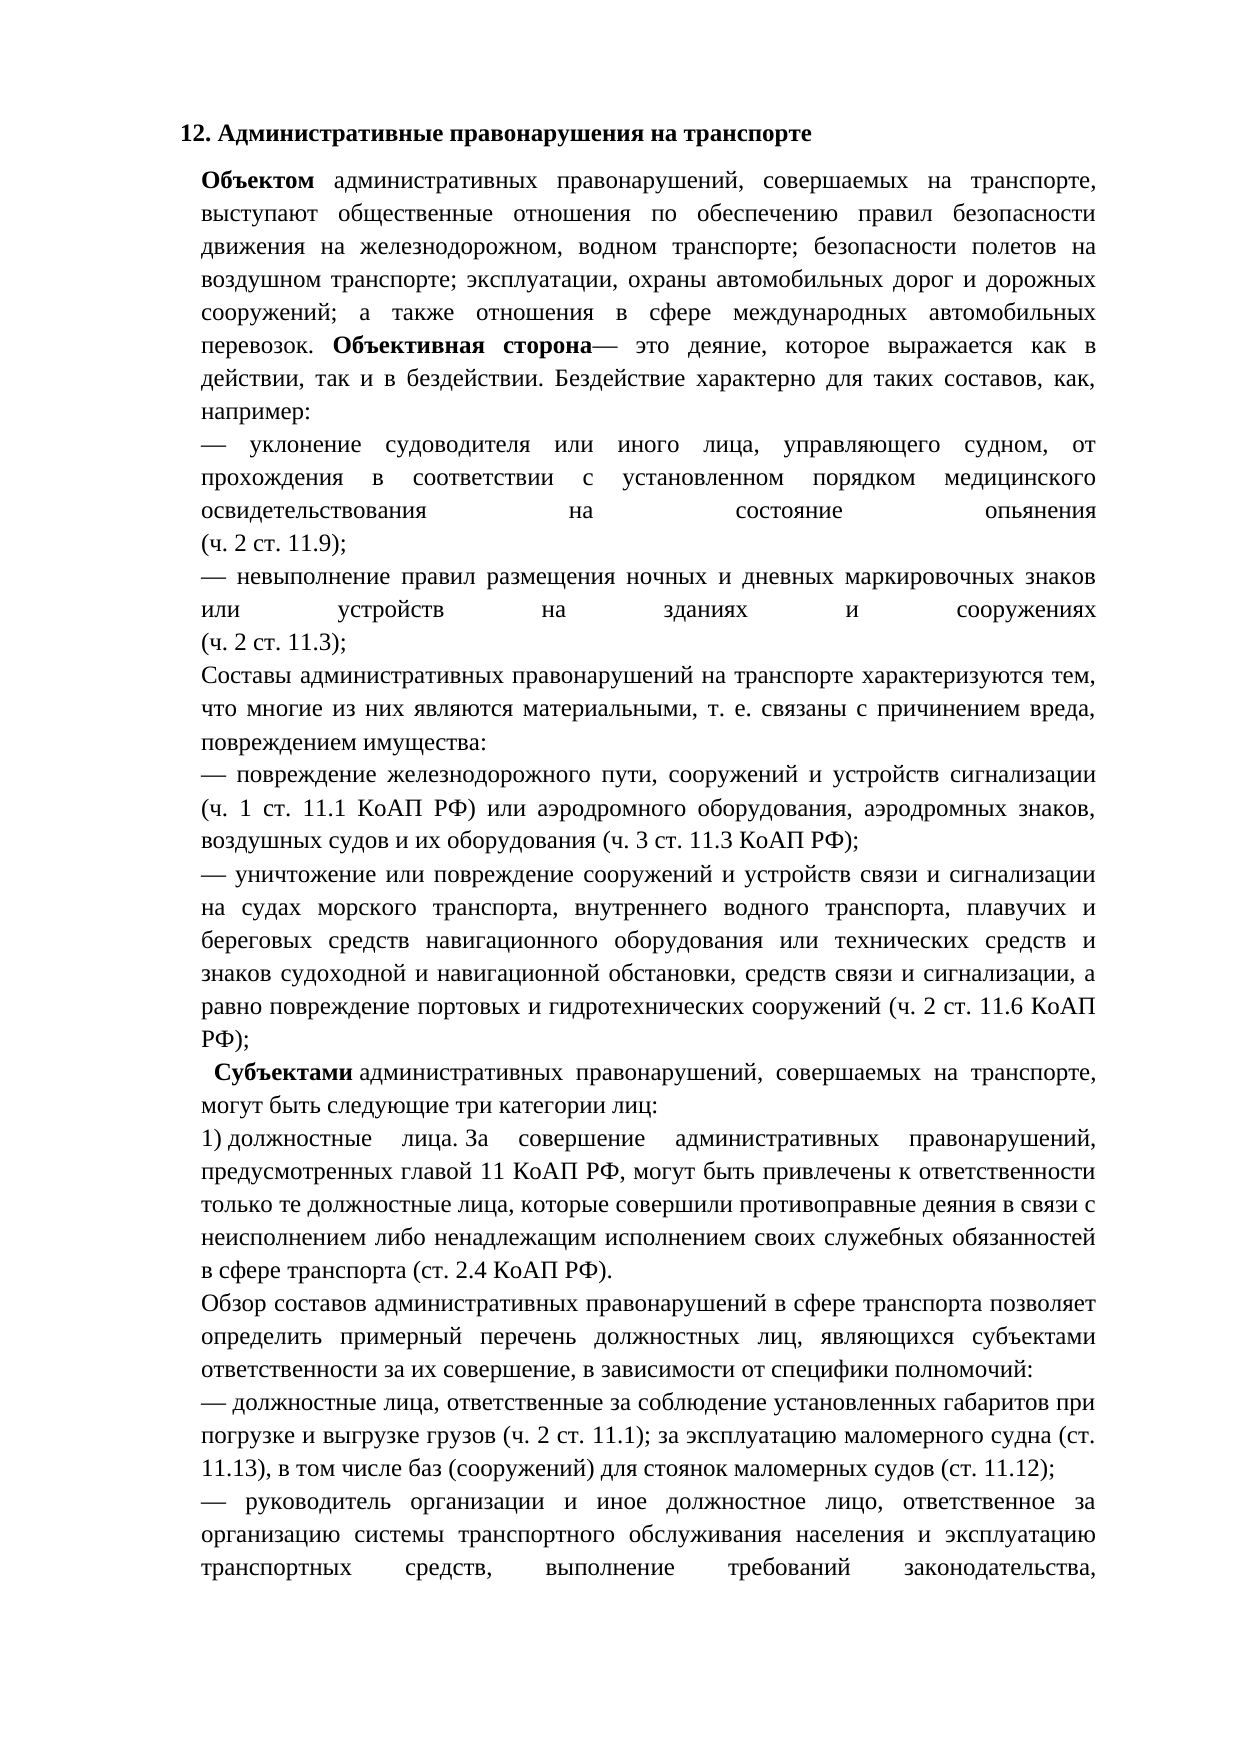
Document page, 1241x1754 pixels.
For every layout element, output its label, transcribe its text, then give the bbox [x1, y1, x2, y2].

text Объектом административных правонарушений, совершаемых на транспорте, выступают общественные отношения по обеспечению правил безопасности движения на железнодорожном, водном транспорте; безопасности полетов на воздушном транспорте; эксплуатации, охраны автомобильных дорог и дорожных сооружений; а также отношения в сфере международных автомобильных перевозок. Объективная сторона— это деяние, которое выражается как в действии, так и в бездействии. Бездействие характерно для таких составов, как, например: [201, 165, 1097, 425]
text — должностные лица, ответственные за соблюдение установленных габаритов при погрузке и выгрузке грузов (ч. 2 ст. 11.1); за эксплуатацию маломерного судна (ст. 11.13), в том числе баз (сооружений) для стоянок маломерных судов (ст. 11.12); [201, 1387, 1097, 1482]
text 1) должностные лица. За совершение административных правонарушений, предусмотренных главой 11 КоАП РФ, могут быть привлечены к ответственности только те должностные лица, которые совершили противоправные деяния в связи с неисполнением либо ненадлежащим исполнением своих служебных обязанностей в сфере транспорта (ст. 2.4 КоАП РФ). [201, 1123, 1097, 1284]
text — повреждение железнодорожного пути, сооружений и устройств сигнализации (ч. 1 ст. 11.1 КоАП РФ) или аэродромного оборудования, аэродромных знаков, воздушных судов и их оборудования (ч. 3 ст. 11.3 КоАП РФ); [201, 759, 1097, 854]
text — уничтожение или повреждение сооружений и устройств связи и сигнализации на судах морского транспорта, внутреннего водного транспорта, плавучих и береговых средств навигационного оборудования или технических средств и знаков судоходной и навигационной обстановки, средств связи и сигнализации, а равно повреждение портовых и гидротехнических сооружений (ч. 2 ст. 11.6 КоАП РФ); [201, 859, 1097, 1052]
list Административные правонарушения на транспорте [180, 118, 1152, 147]
text Составы административных правонарушений на транспорте характеризуются тем, что многие из них являются материальными, т. е. связаны с причинением вреда, повреждением имущества: [201, 661, 1097, 755]
text Обзор составов административных правонарушений в сфере транспорта позволяет определить примерный перечень должностных лиц, являющихся субъектами ответственности за их совершение, в зависимости от специфики полномочий: [201, 1288, 1097, 1383]
text Субъектами административных правонарушений, совершаемых на транспорте, могут быть следующие три категории лиц: [201, 1057, 1097, 1118]
text — уклонение судоводителя или иного лица, управляющего судном, от прохождения в соответствии с установленном порядком медицинского освидетельствования на состояние опьянения (ч. 2 ст. 11.9); [201, 429, 1097, 557]
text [201, 1486, 1097, 1581]
text — невыполнение правил размещения ночных и дневных маркировочных знаков или устройств на зданиях и сооружениях (ч. 2 ст. 11.3); [201, 561, 1097, 656]
